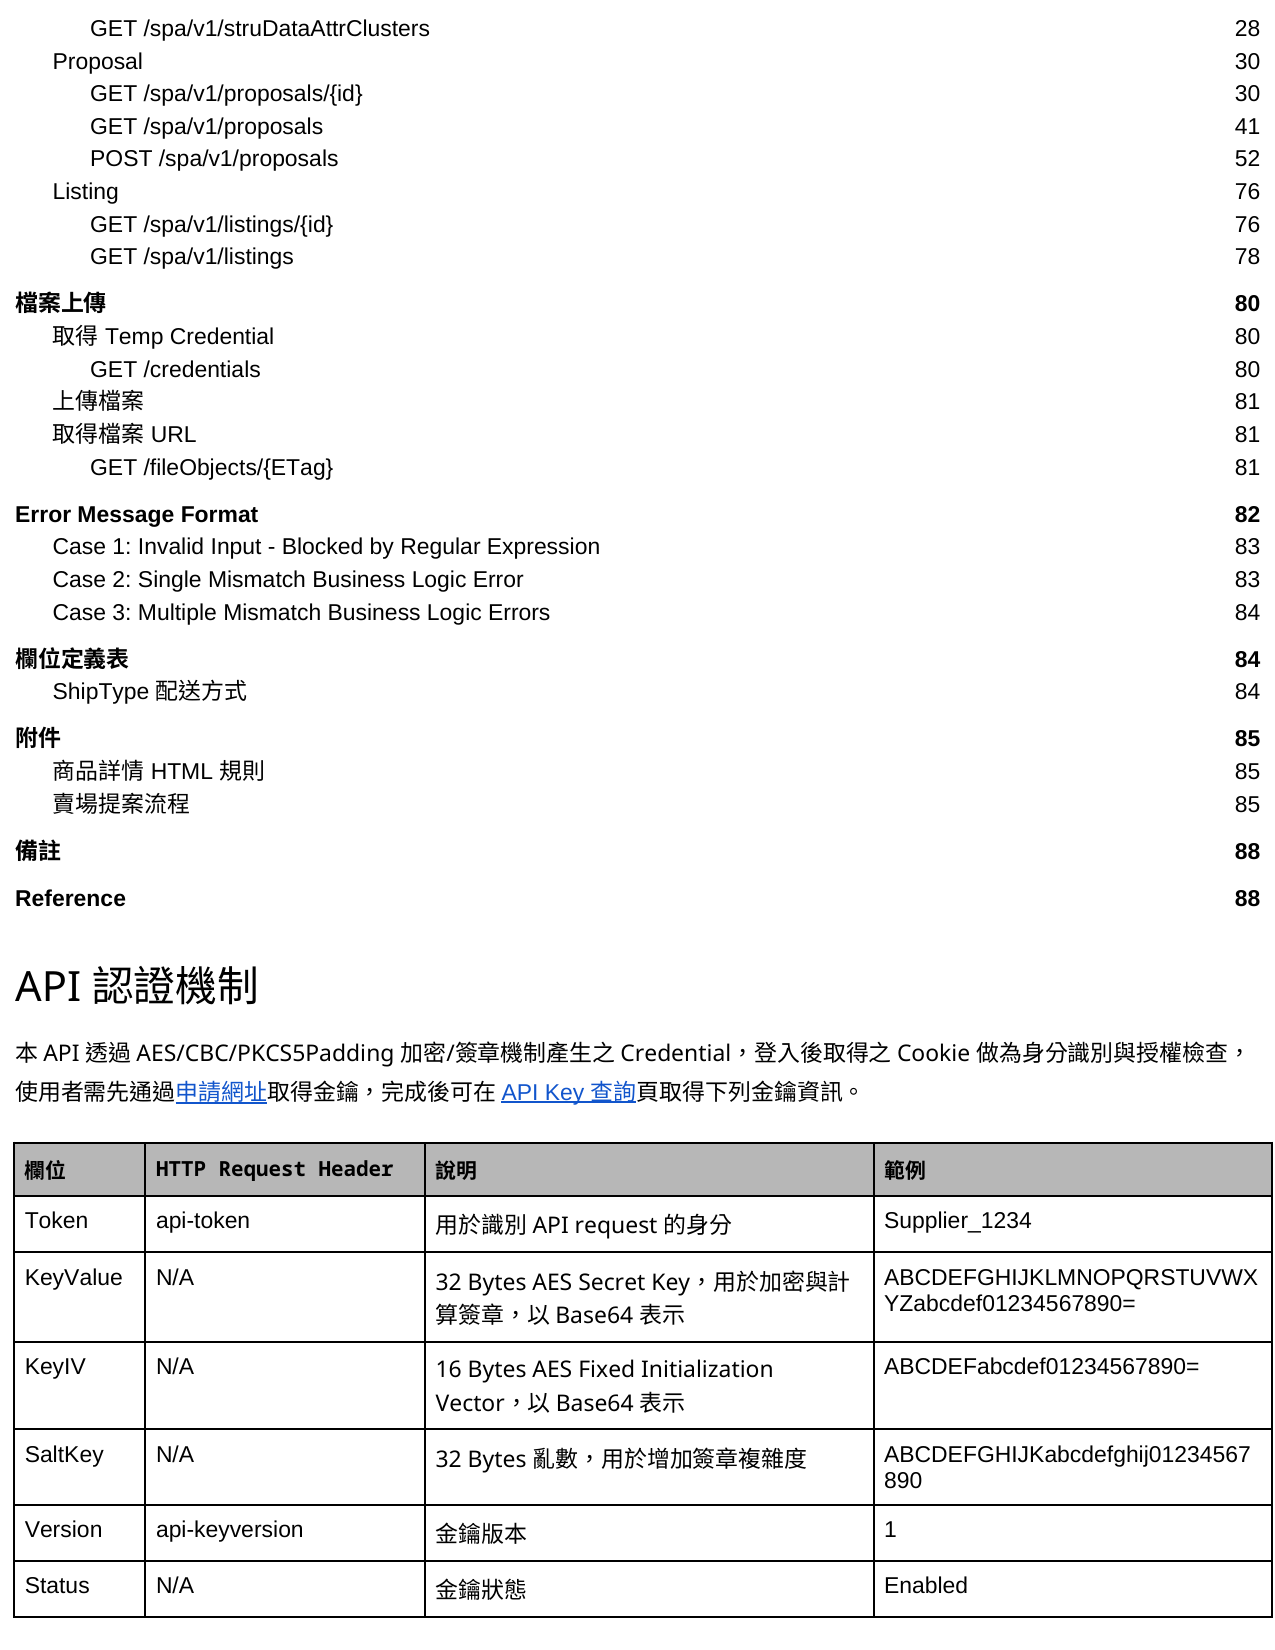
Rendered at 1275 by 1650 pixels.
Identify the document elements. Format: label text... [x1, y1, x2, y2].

table_cell ABCDEFGHIJKLMNOPQRSTUVWXYZabcdef01234567890= [875, 1253, 1271, 1341]
table_cell N/A [146, 1253, 424, 1341]
table_header HTTP Request Header [146, 1144, 424, 1195]
table_cell Token [15, 1197, 144, 1251]
table_cell N/A [146, 1430, 424, 1504]
table_header 欄位 [15, 1144, 144, 1195]
table_cell KeyValue [15, 1253, 144, 1341]
text 本 API 透過 AES/CBC/PKCS5Padding 加密/簽章機制產生之 Credential，登入後取得之 Cookie 做為身分識別與授權檢查，使用者需先通過申請網址取得金鑰，完成後可在 API Key 查詢頁取得下列金鑰資訊。 [15, 1035, 1260, 1107]
table_cell 32 Bytes AES Secret Key，用於加密與計算簽章，以 Base64 表示 [426, 1253, 873, 1341]
table_cell 用於識別 API request 的身分 [426, 1197, 873, 1251]
table_cell Version [15, 1506, 144, 1560]
table_cell ABCDEFabcdef01234567890= [875, 1343, 1271, 1428]
table_header 說明 [426, 1144, 873, 1195]
table_header 範例 [875, 1144, 1271, 1195]
table_cell 金鑰版本 [426, 1506, 873, 1560]
table_cell Supplier_1234 [875, 1197, 1271, 1251]
table_cell api-keyversion [146, 1506, 424, 1560]
table_cell Status [15, 1562, 144, 1616]
table_cell 32 Bytes 亂數，用於增加簽章複雜度 [426, 1430, 873, 1504]
table_cell 金鑰狀態 [426, 1562, 873, 1616]
table_cell ABCDEFGHIJKabcdefghij01234567890 [875, 1430, 1271, 1504]
table_cell SaltKey [15, 1430, 144, 1504]
subtitle API 認證機制 [15, 953, 1260, 1013]
table_cell 1 [875, 1506, 1271, 1560]
table_cell KeyIV [15, 1343, 144, 1428]
table_cell N/A [146, 1343, 424, 1428]
table_cell 16 Bytes AES Fixed Initialization Vector，以 Base64 表示 [426, 1343, 873, 1428]
table_cell N/A [146, 1562, 424, 1616]
table_cell Enabled [875, 1562, 1271, 1616]
table_cell api-token [146, 1197, 424, 1251]
